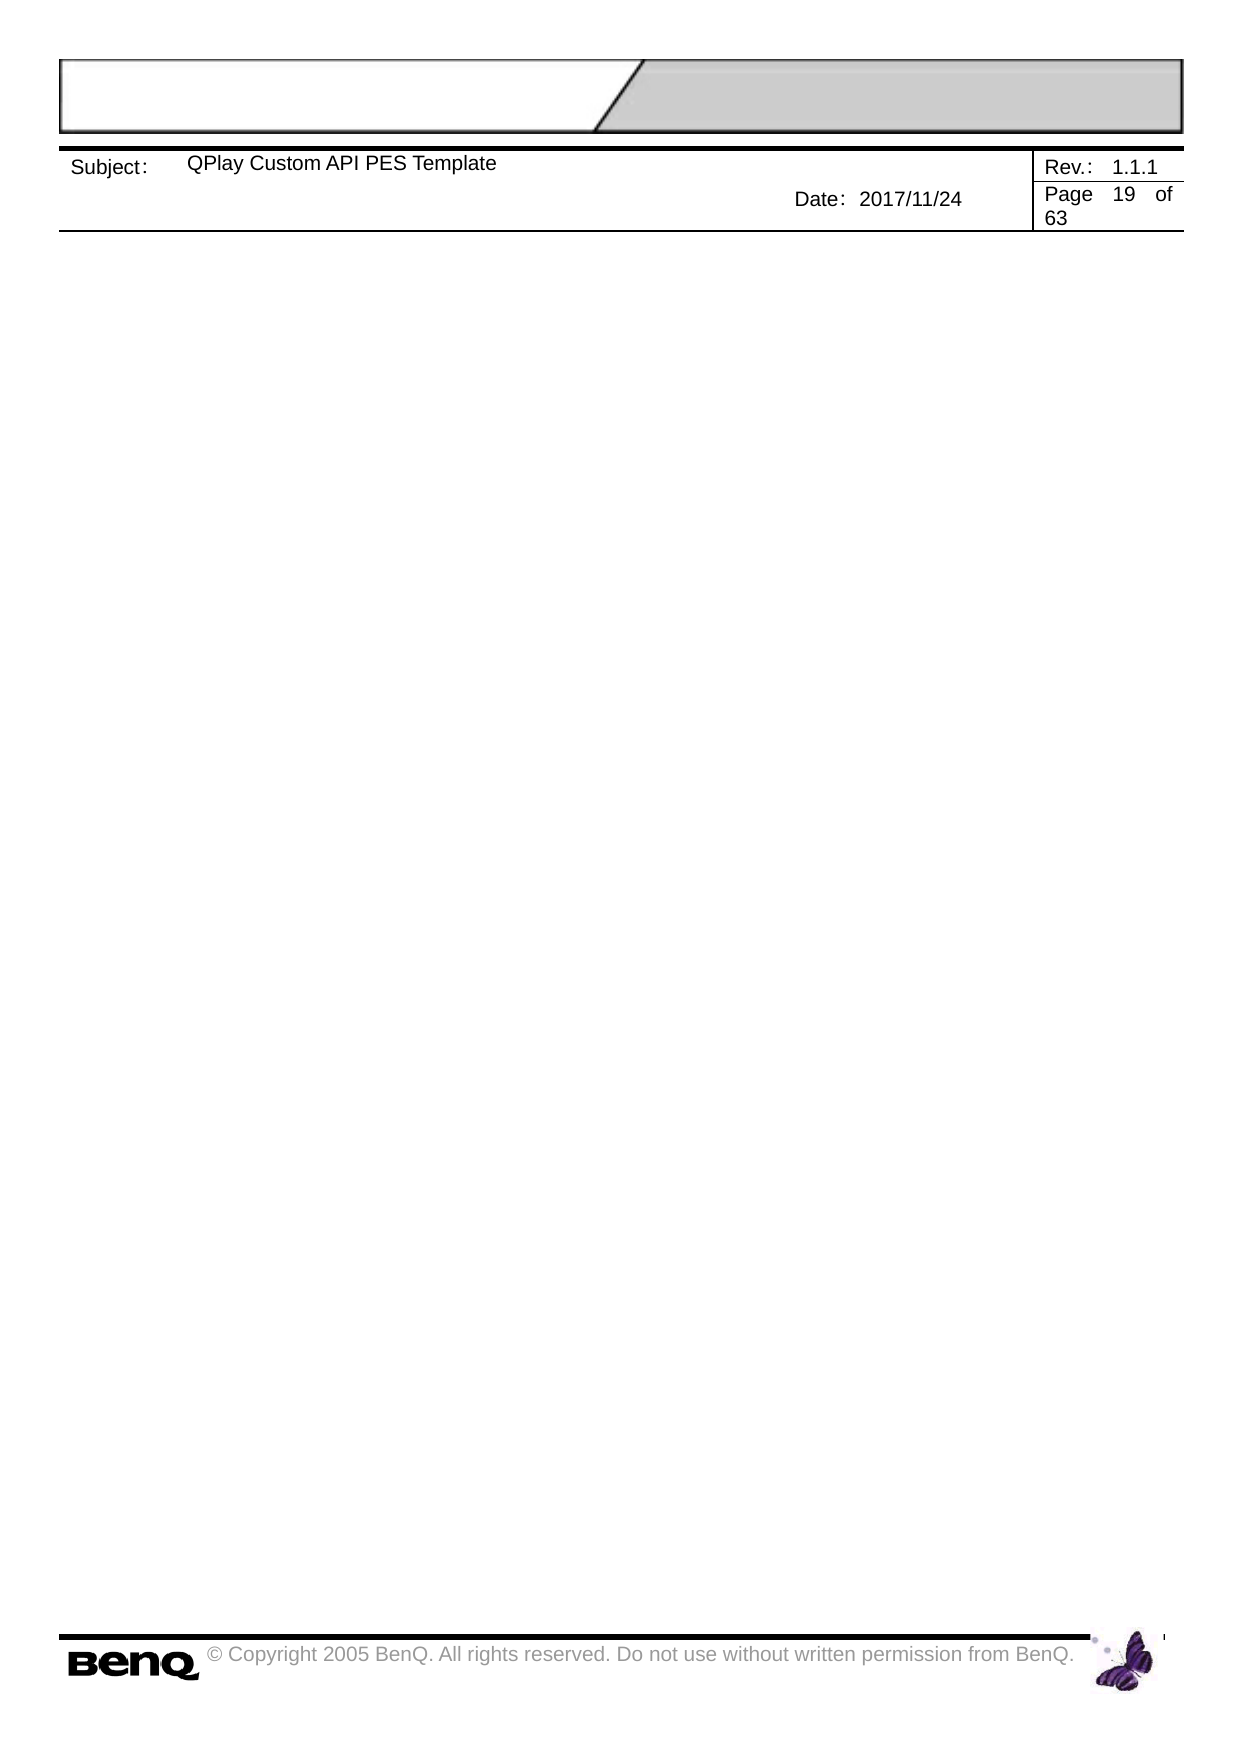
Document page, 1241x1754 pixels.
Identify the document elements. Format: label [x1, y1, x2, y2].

picture [59, 59, 1184, 134]
